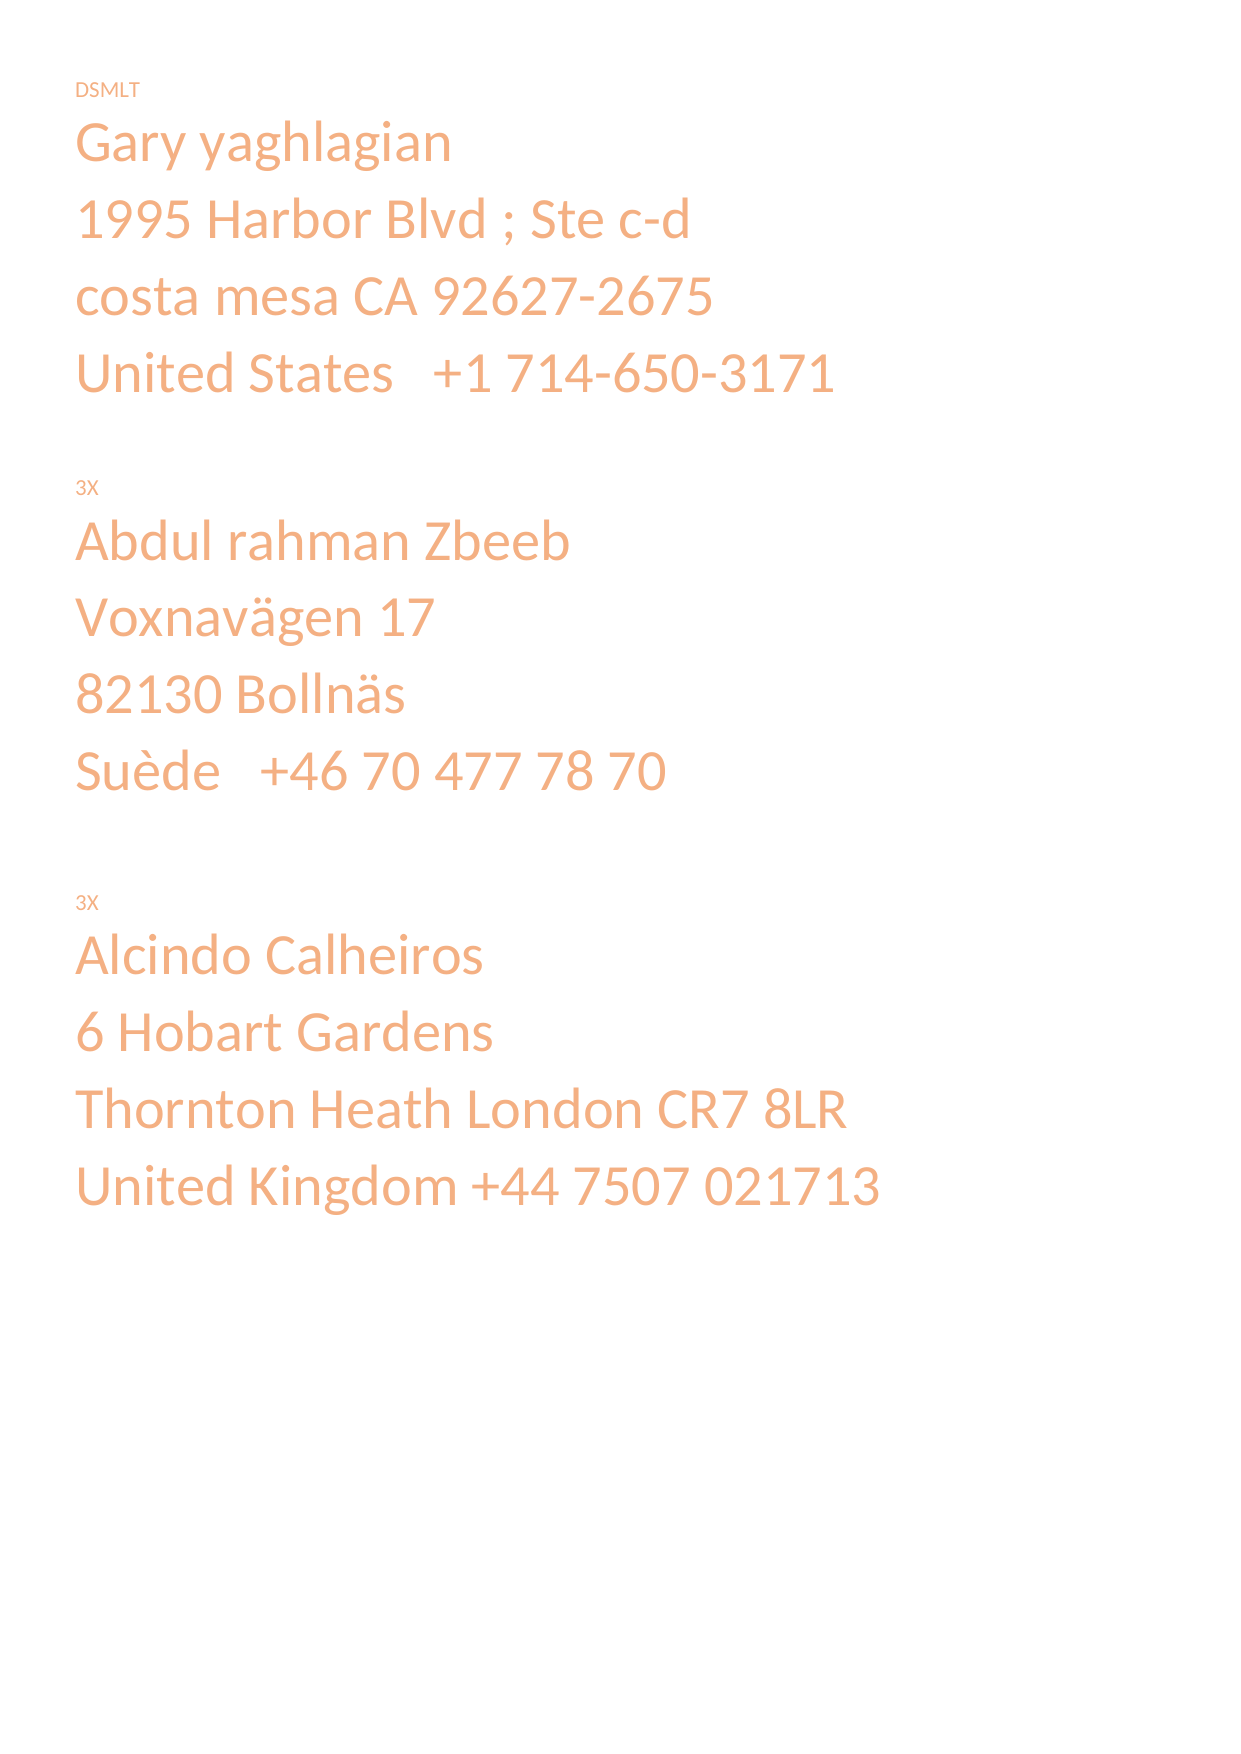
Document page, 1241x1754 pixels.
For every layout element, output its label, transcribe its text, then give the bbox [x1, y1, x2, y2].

text Abdul rahman Zbeeb [75, 503, 1165, 574]
text Voxnavägen 17 [75, 580, 1165, 651]
text 3X [75, 888, 1165, 916]
text Suède +46 70 477 78 70 [75, 734, 1165, 805]
text DSMLT [75, 75, 1165, 103]
text Alcindo Calheiros [75, 918, 1165, 989]
text costa mesa CA 92627-2675 [75, 259, 1165, 330]
text 6 Hobart Gardens [75, 995, 1165, 1066]
text United Kingdom +44 7507 021713 [75, 1148, 1165, 1220]
text 82130 Bollnäs [75, 657, 1165, 728]
text Gary yaghlagian [75, 105, 1165, 176]
text Thornton Heath London CR7 8LR [75, 1072, 1165, 1143]
text 1995 Harbor Blvd ; Ste c-d [75, 182, 1165, 253]
text 3X [75, 473, 1165, 501]
text United States +1 714-650-3171 [75, 336, 1165, 407]
